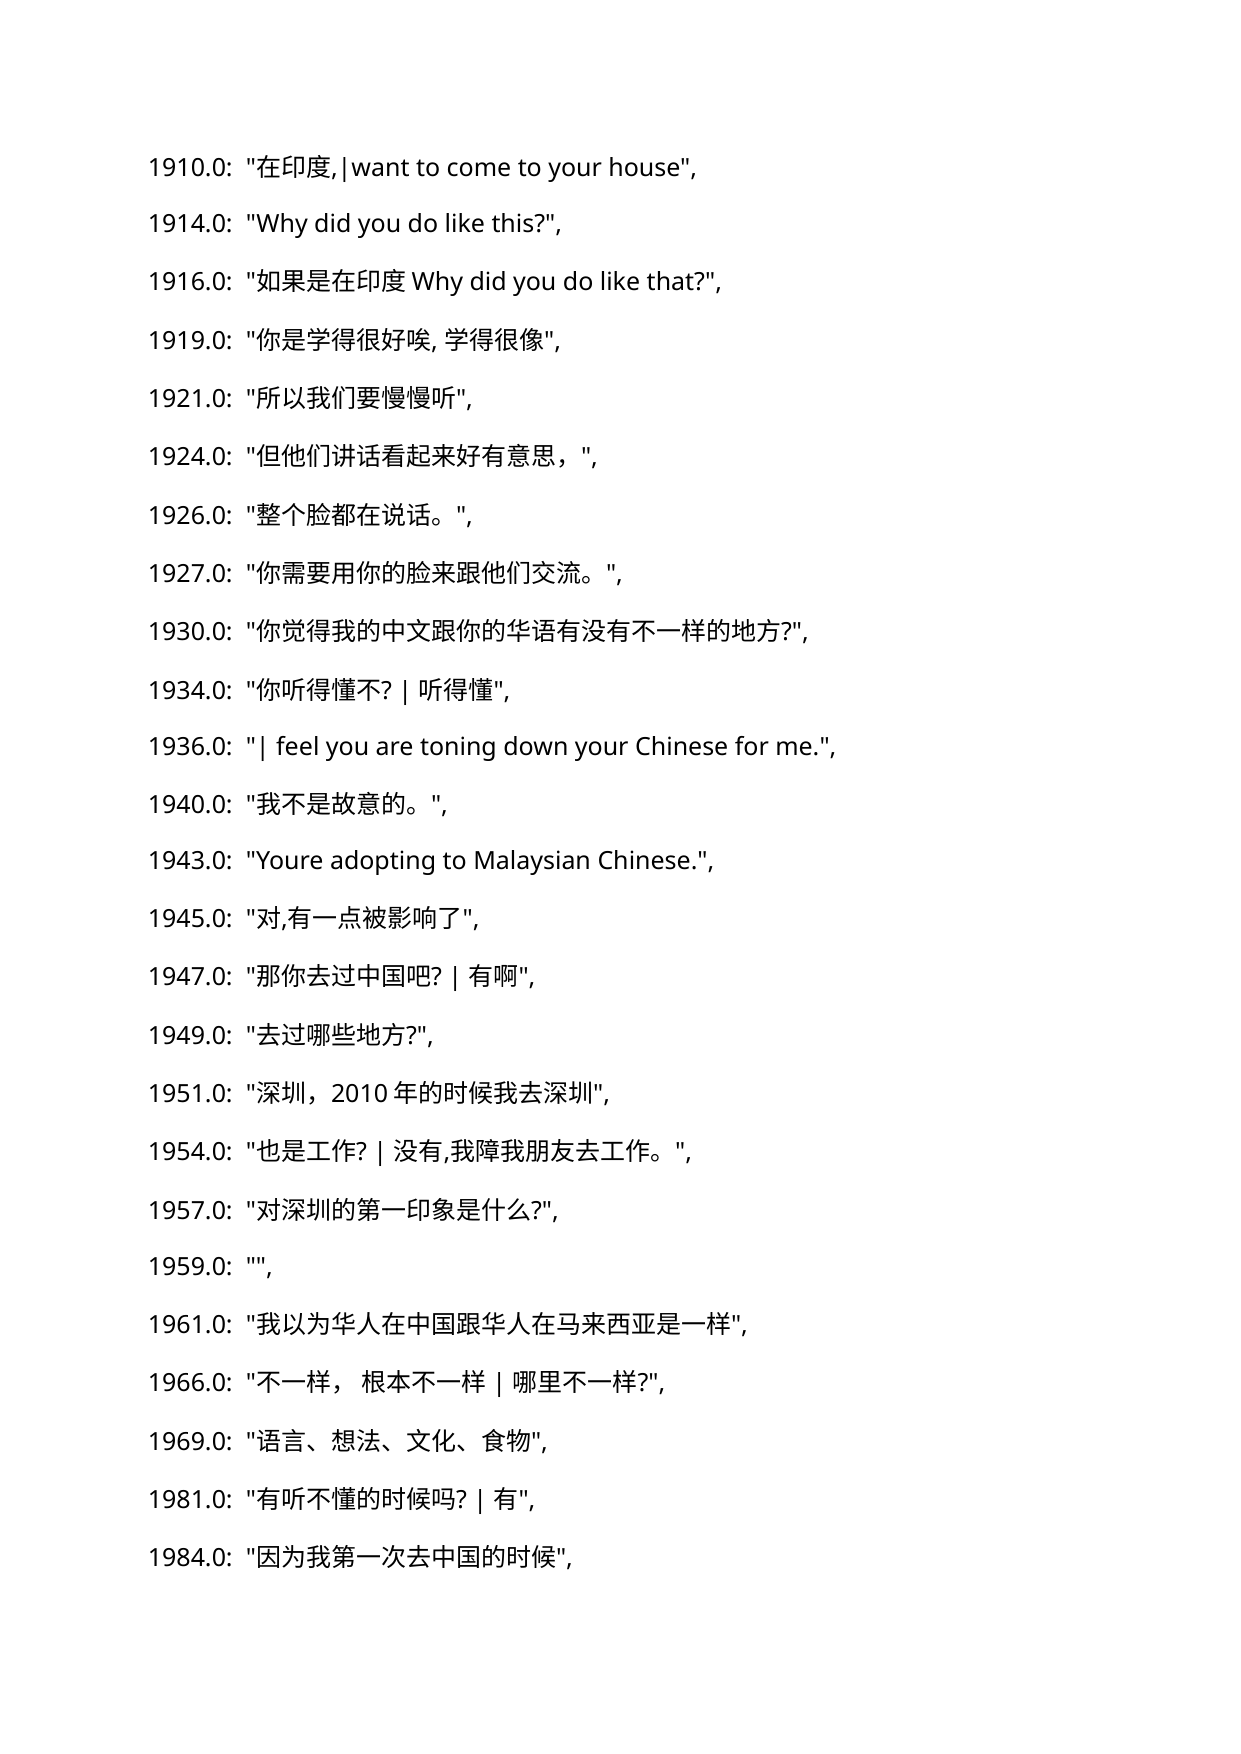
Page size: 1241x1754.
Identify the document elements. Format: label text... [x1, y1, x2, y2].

text 1926.0: "整个脸都在说话。", [148, 495, 1093, 531]
text 1947.0: "那你去过中国吧? | 有啊", [148, 957, 1093, 993]
text 1966.0: "不一样， 根本不一样 | 哪里不一样?", [148, 1363, 1093, 1399]
text 1949.0: "去过哪些地方?", [148, 1015, 1093, 1051]
text 1945.0: "对,有一点被影响了", [148, 898, 1093, 935]
text 1984.0: "因为我第一次去中国的时候", [148, 1538, 1093, 1574]
text 1927.0: "你需要用你的脸来跟他们交流。", [148, 553, 1093, 590]
text 1943.0: "Youre adopting to Malaysian Chinese.", [148, 843, 1093, 877]
text 1916.0: "如果是在印度 Why did you do like that?", [148, 262, 1093, 298]
text 1961.0: "我以为华人在中国跟华人在马来西亚是一样", [148, 1304, 1093, 1341]
text 1924.0: "但他们讲话看起来好有意思，", [148, 437, 1093, 473]
text 1930.0: "你觉得我的中文跟你的华语有没有不一样的地方?", [148, 612, 1093, 648]
text 1914.0: "Why did you do like this?", [148, 206, 1093, 240]
text 1940.0: "我不是故意的。", [148, 784, 1093, 821]
text 1981.0: "有听不懂的时候吗? | 有", [148, 1479, 1093, 1516]
text 1959.0: "", [148, 1248, 1093, 1282]
text 1910.0: "在印度,|want to come to your house", [148, 148, 1093, 184]
text 1936.0: "| feel you are toning down your Chinese for me.", [148, 728, 1093, 762]
text 1919.0: "你是学得很好唉, 学得很像", [148, 320, 1093, 356]
text 1951.0: "深圳，2010年的时候我去深圳", [148, 1073, 1093, 1110]
text 1969.0: "语言、想法、文化、食物", [148, 1421, 1093, 1457]
text 1957.0: "对深圳的第一印象是什么?", [148, 1190, 1093, 1226]
text 1921.0: "所以我们要慢慢听", [148, 378, 1093, 415]
text 1954.0: "也是工作? | 没有,我障我朋友去工作。", [148, 1132, 1093, 1168]
text 1934.0: "你听得懂不? | 听得懂", [148, 670, 1093, 706]
